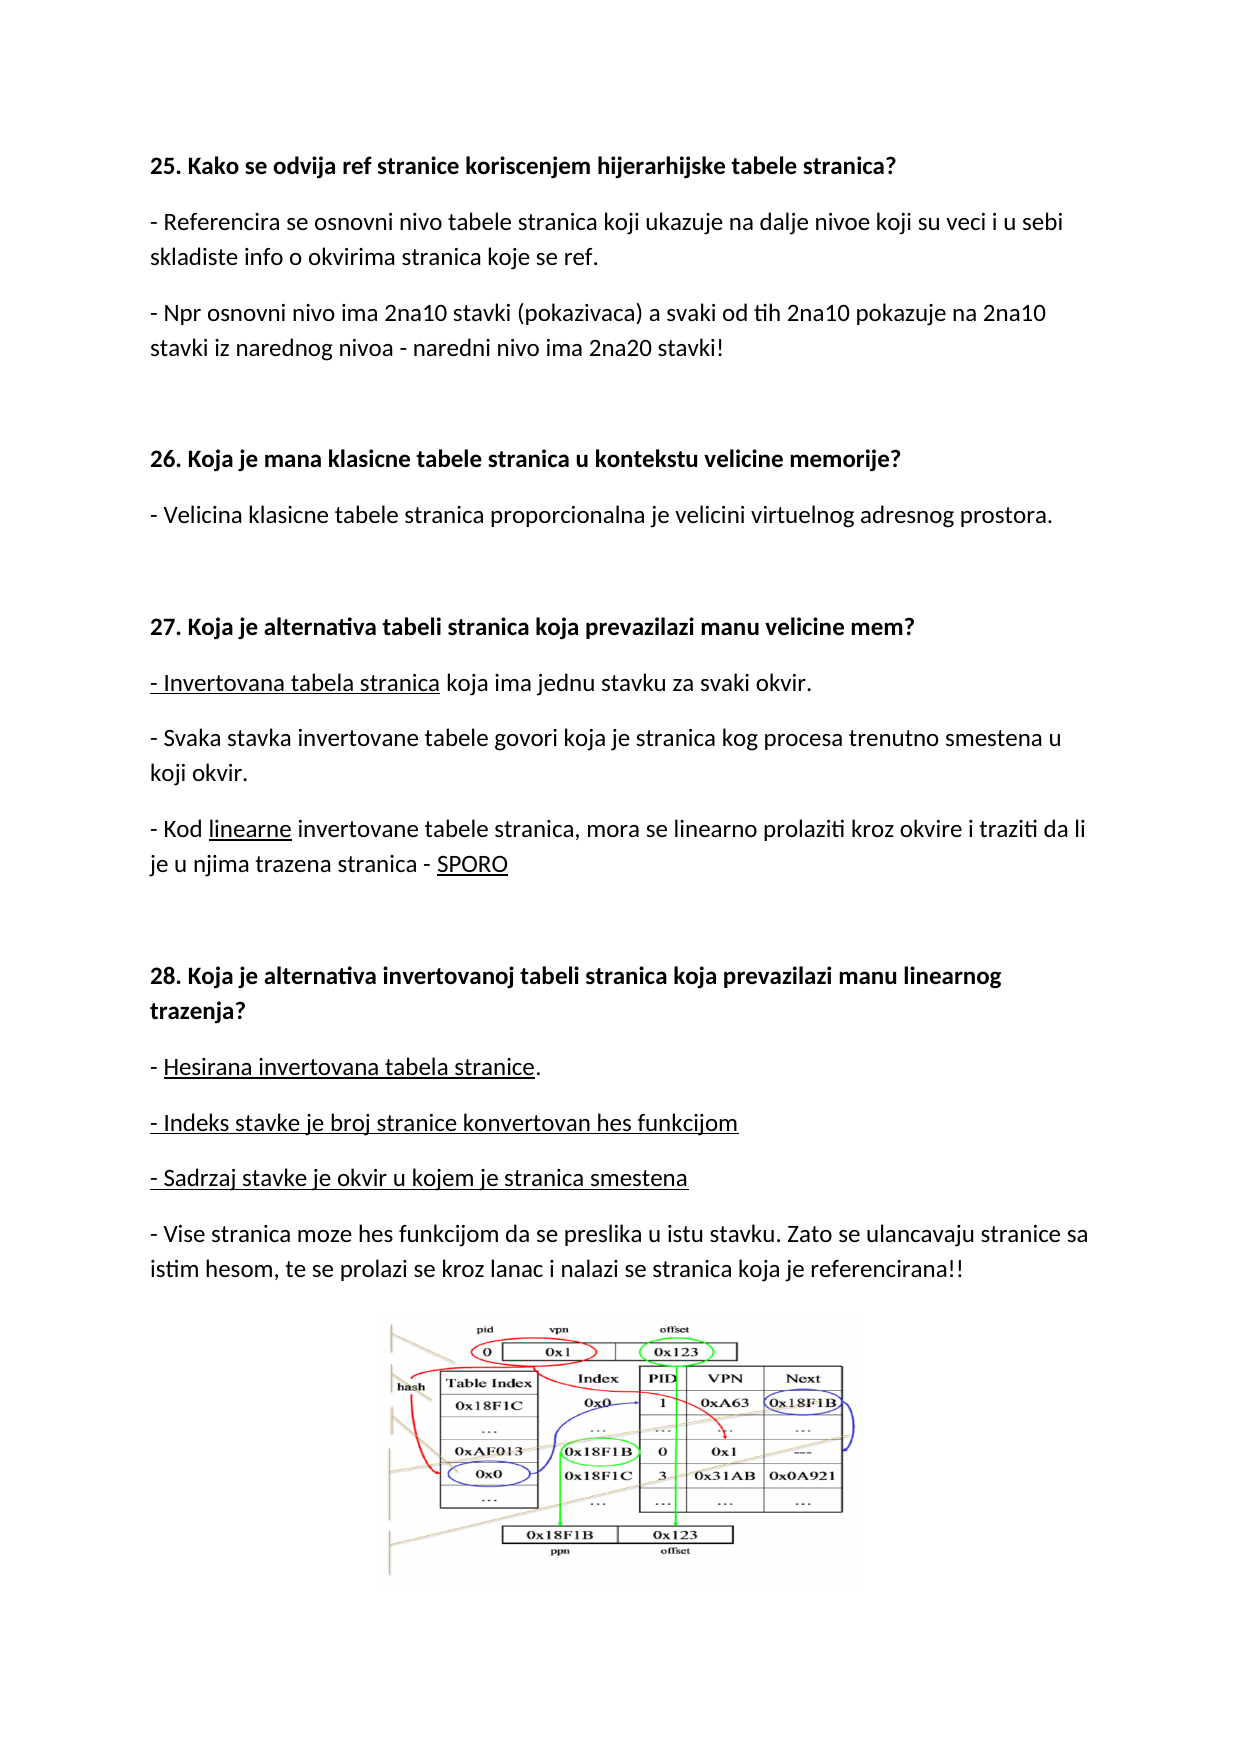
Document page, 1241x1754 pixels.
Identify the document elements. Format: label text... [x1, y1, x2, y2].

text 26. Koja je mana klasicne tabele stranica u kontekstu velicine memorije? [150, 443, 1090, 474]
picture [373, 1309, 867, 1594]
text - Vise stranica moze hes funkcijom da se preslika u istu stavku. Zato se ulancavaju stranice sa istim hesom, te se prolazi se kroz lanac i nalazi se stranica koja je referencirana!! [150, 1218, 1090, 1284]
text - Npr osnovni nivo ima 2na10 stavki (pokazivaca) a svaki od tih 2na10 pokazuje na 2na10 stavki iz narednog nivoa - naredni nivo ima 2na20 stavki! [150, 297, 1090, 362]
text - Referencira se osnovni nivo tabele stranica koji ukazuje na dalje nivoe koji su veci i u sebi skladiste info o okvirima stranica koje se ref. [150, 206, 1090, 271]
text - Svaka stavka invertovane tabele govori koja je stranica kog procesa trenutno smestena u koji okvir. [150, 722, 1090, 788]
text - Hesirana invertovana tabela stranice. [150, 1051, 1090, 1081]
text - Velicina klasicne tabele stranica proporcionalna je velicini virtuelnog adresnog prostora. [150, 499, 1090, 530]
text - Invertovana tabela stranica koja ima jednu stavku za svaki okvir. [150, 667, 1090, 697]
text 28. Koja je alternativa invertovanoj tabeli stranica koja prevazilazi manu linearnog trazenja? [150, 960, 1090, 1026]
text - Kod linearne invertovane tabele stranica, mora se linearno prolaziti kroz okvire i traziti da li je u njima trazena stranica - SPORO [150, 813, 1090, 879]
text 27. Koja je alternativa tabeli stranica koja prevazilazi manu velicine mem? [150, 611, 1090, 641]
text - Indeks stavke je broj stranice konvertovan hes funkcijom [150, 1107, 1090, 1137]
text 25. Kako se odvija ref stranice koriscenjem hijerarhijske tabele stranica? [150, 150, 1090, 181]
text - Sadrzaj stavke je okvir u kojem je stranica smestena [150, 1162, 1090, 1193]
